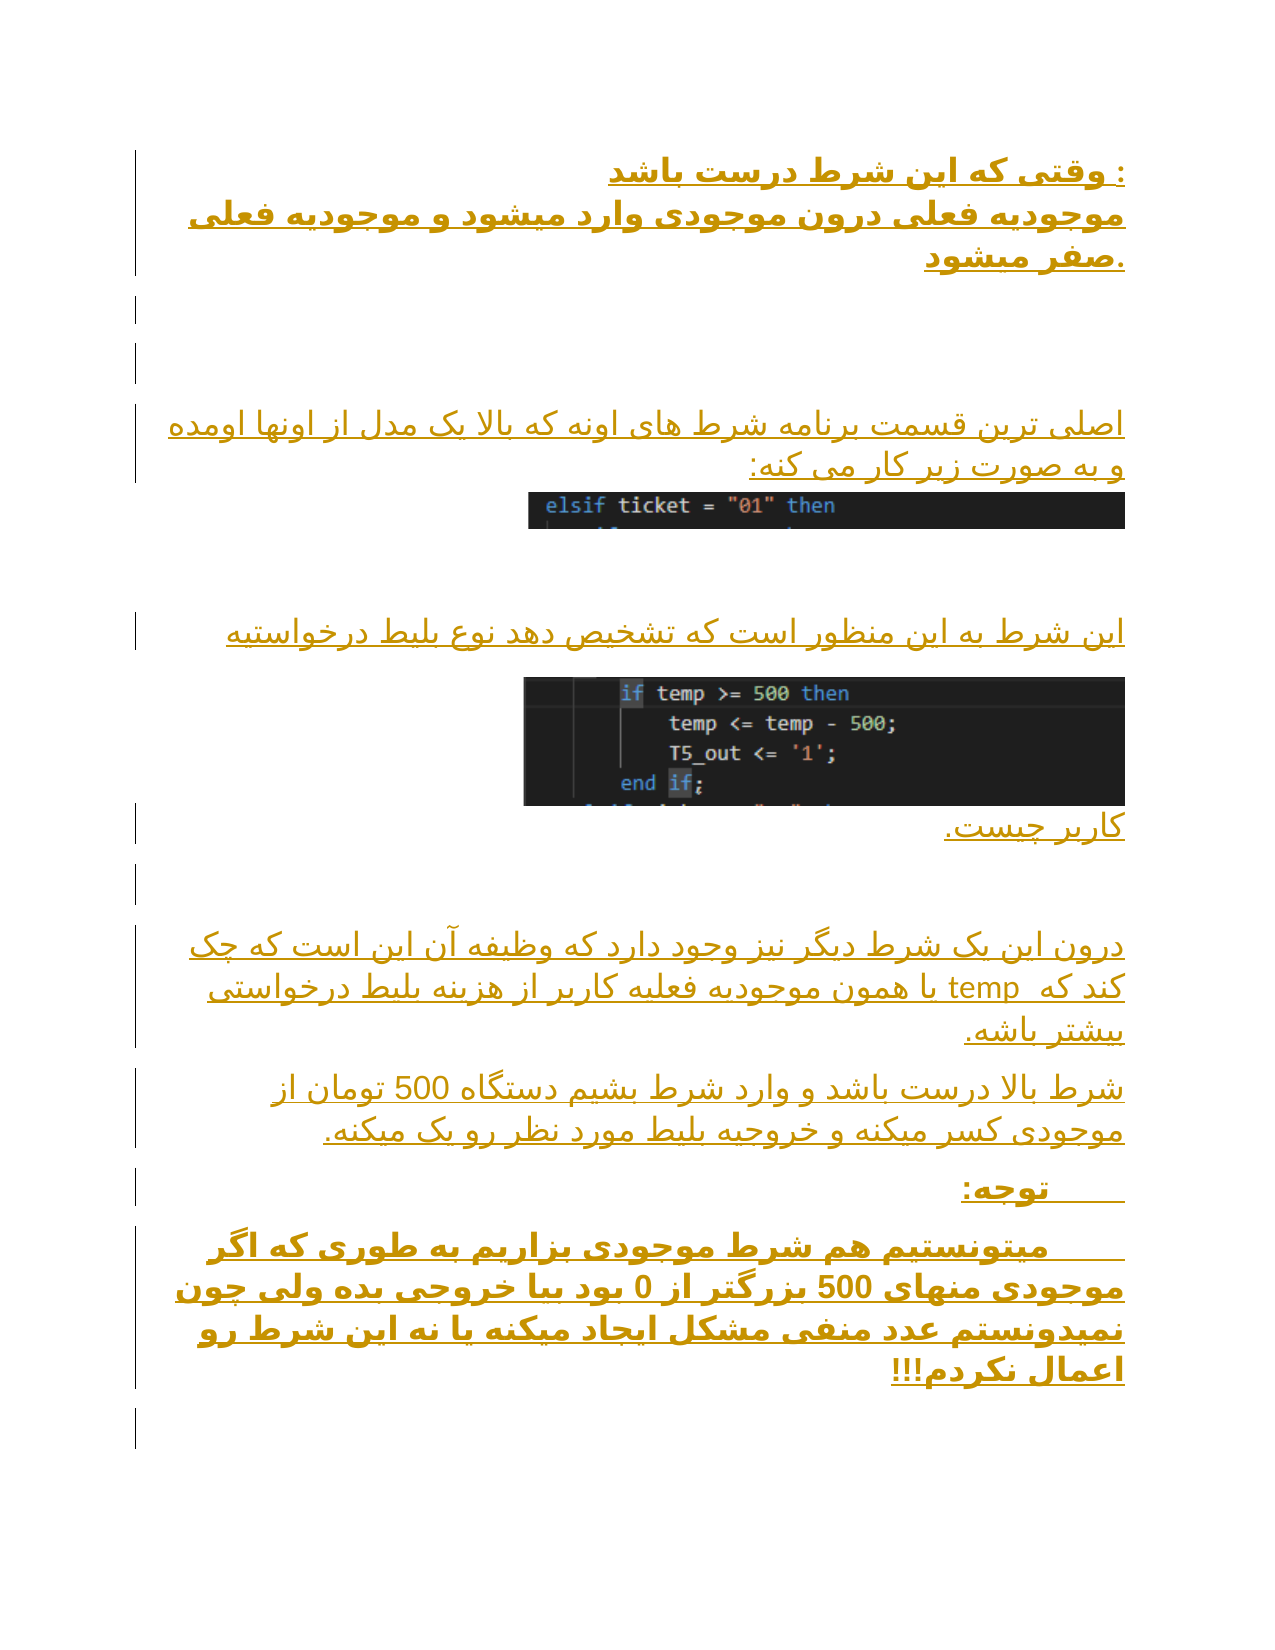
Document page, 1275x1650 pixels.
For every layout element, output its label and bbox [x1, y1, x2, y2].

picture [523, 677, 1125, 806]
picture [528, 492, 1125, 529]
